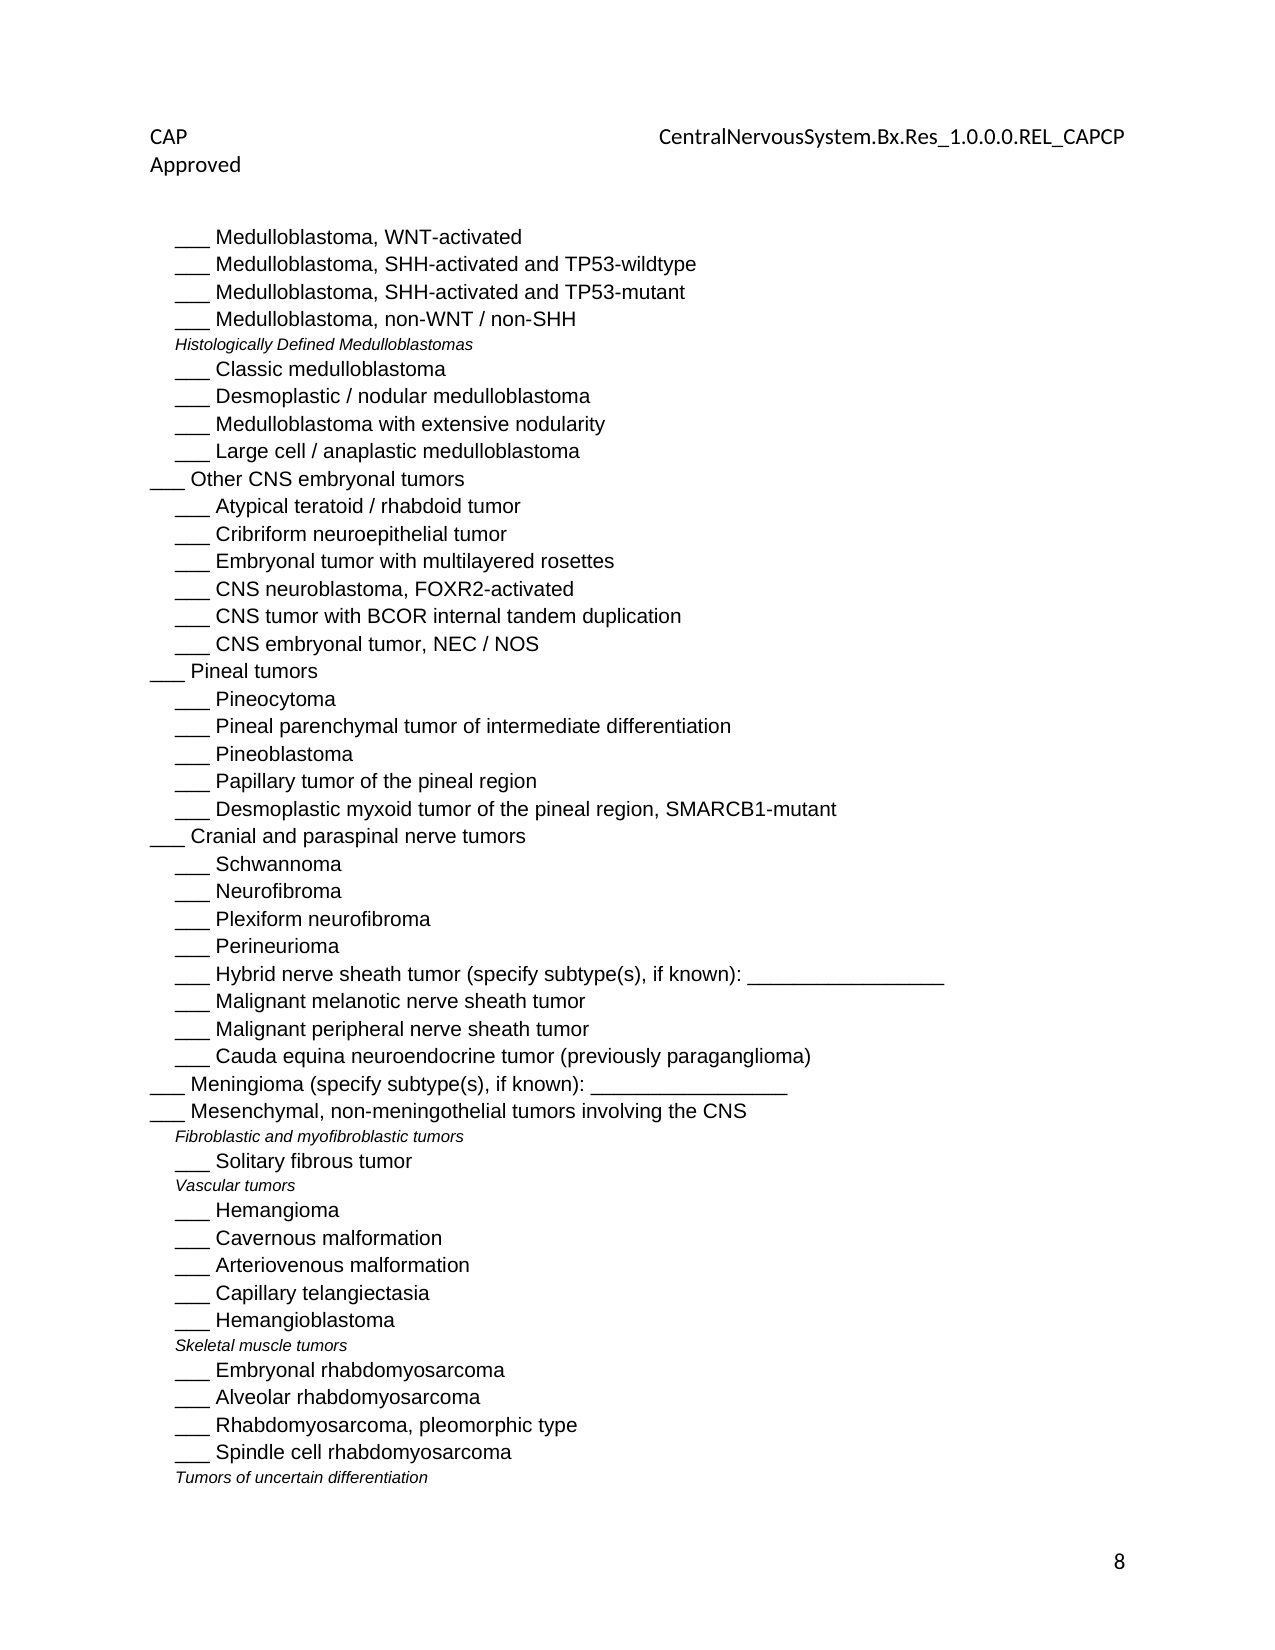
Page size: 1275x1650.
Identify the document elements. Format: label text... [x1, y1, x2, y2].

text ___ Embryonal rhabdomyosarcoma [150, 1358, 1125, 1382]
text ___ Pineal tumors [150, 659, 1125, 683]
text ___ Desmoplastic myxoid tumor of the pineal region, SMARCB1-mutant [150, 797, 1125, 821]
text ___ Pineoblastoma [150, 742, 1125, 766]
text ___ Medulloblastoma, non-WNT / non-SHH [150, 307, 1125, 331]
text ___ Large cell / anaplastic medulloblastoma [150, 439, 1125, 463]
text ___ Medulloblastoma, SHH-activated and TP53-mutant [150, 280, 1125, 304]
text ___ Perineurioma [150, 934, 1125, 958]
text ___ CNS tumor with BCOR internal tandem duplication [150, 604, 1125, 628]
text ___ Meningioma (specify subtype(s), if known): _________________ [150, 1072, 1125, 1096]
text ___ Cavernous malformation [150, 1226, 1125, 1249]
text ___ Medulloblastoma, WNT-activated [150, 225, 1125, 249]
text ___ Arteriovenous malformation [150, 1253, 1125, 1277]
text ___ CNS neuroblastoma, FOXR2-activated [150, 577, 1125, 601]
text ___ Alveolar rhabdomyosarcoma [150, 1385, 1125, 1409]
text ___ Spindle cell rhabdomyosarcoma [150, 1440, 1125, 1464]
text ___ Rhabdomyosarcoma, pleomorphic type [150, 1413, 1125, 1437]
text ___ Atypical teratoid / rhabdoid tumor [150, 494, 1125, 518]
text Skeletal muscle tumors [150, 1336, 1125, 1355]
text ___ Plexiform neurofibroma [150, 907, 1125, 931]
text ___ Schwannoma [150, 852, 1125, 876]
text Fibroblastic and myofibroblastic tumors [150, 1127, 1125, 1146]
text ___ Hemangioblastoma [150, 1308, 1125, 1332]
text ___ Cauda equina neuroendocrine tumor (previously paraganglioma) [150, 1044, 1125, 1068]
text ___ Malignant peripheral nerve sheath tumor [150, 1017, 1125, 1041]
text ___ Hemangioma [150, 1198, 1125, 1222]
text ___ Cranial and paraspinal nerve tumors [150, 824, 1125, 848]
text ___ Malignant melanotic nerve sheath tumor [150, 989, 1125, 1013]
text ___ Papillary tumor of the pineal region [150, 769, 1125, 793]
text ___ Medulloblastoma with extensive nodularity [150, 412, 1125, 436]
text ___ Medulloblastoma, SHH-activated and TP53-wildtype [150, 252, 1125, 276]
text ___ Hybrid nerve sheath tumor (specify subtype(s), if known): _________________ [150, 962, 1125, 986]
text ___ Desmoplastic / nodular medulloblastoma [150, 384, 1125, 408]
text ___ Neurofibroma [150, 879, 1125, 903]
text ___ Embryonal tumor with multilayered rosettes [150, 549, 1125, 573]
text ___ Pineocytoma [150, 687, 1125, 711]
text Histologically Defined Medulloblastomas [150, 335, 1125, 354]
text ___ Pineal parenchymal tumor of intermediate differentiation [150, 714, 1125, 738]
text ___ Solitary fibrous tumor [150, 1149, 1125, 1173]
text ___ Capillary telangiectasia [150, 1281, 1125, 1304]
text ___ CNS embryonal tumor, NEC / NOS [150, 632, 1125, 656]
text ___ Mesenchymal, non-meningothelial tumors involving the CNS [150, 1099, 1125, 1123]
text ___ Cribriform neuroepithelial tumor [150, 522, 1125, 546]
text Tumors of uncertain differentiation [150, 1468, 1125, 1487]
text ___ Other CNS embryonal tumors [150, 467, 1125, 491]
text Vascular tumors [150, 1176, 1125, 1195]
text ___ Classic medulloblastoma [150, 357, 1125, 381]
